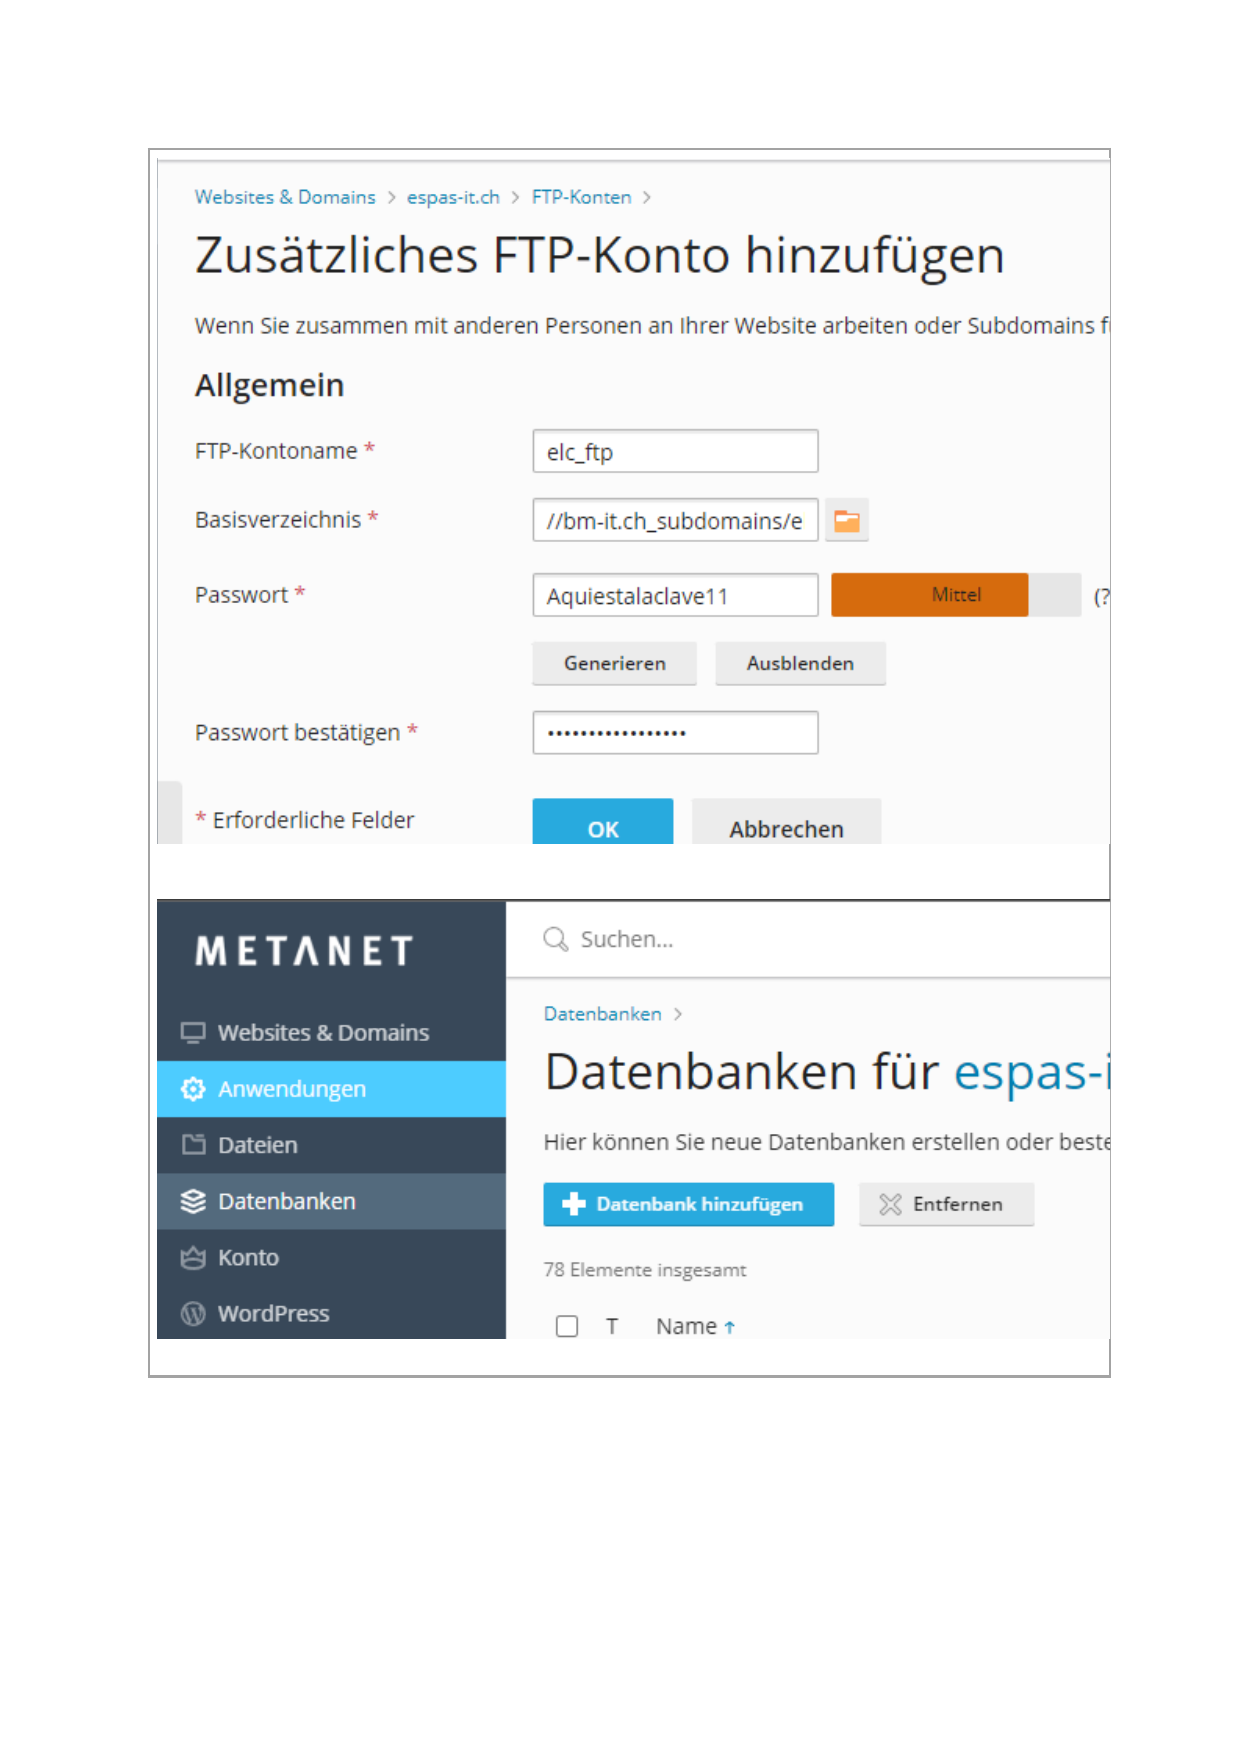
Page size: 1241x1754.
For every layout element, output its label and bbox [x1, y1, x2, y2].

table_header [150, 150, 1109, 1375]
picture [157, 899, 1111, 1339]
picture [157, 158, 1111, 844]
